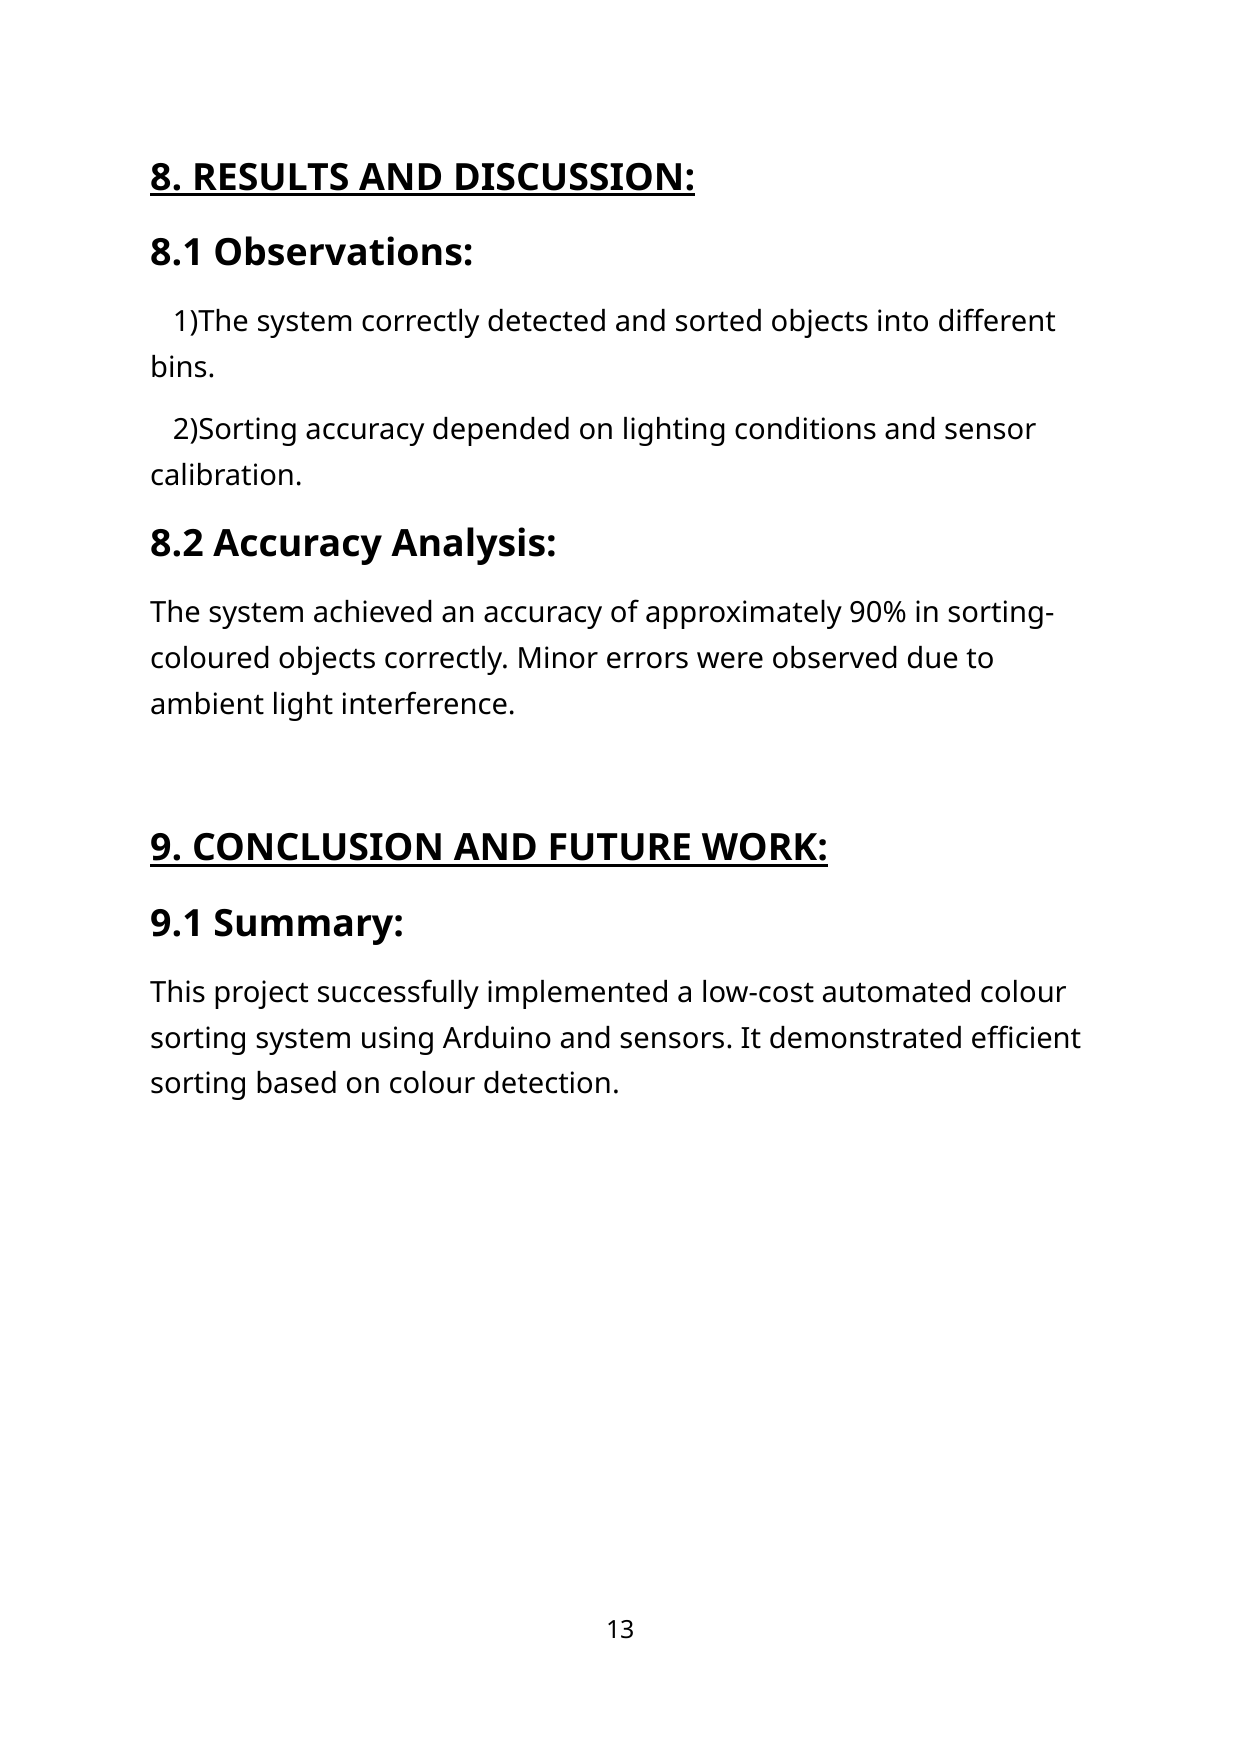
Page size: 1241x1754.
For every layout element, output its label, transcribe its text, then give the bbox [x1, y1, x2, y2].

text 9. CONCLUSION AND FUTURE WORK: [150, 821, 1090, 872]
text 8. RESULTS AND DISCUSSION: [150, 150, 1090, 201]
text This project successfully implemented a low-cost automated colour sorting system using Arduino and sensors. It demonstrated efficient sorting based on colour detection. [150, 971, 1090, 1102]
text 8.2 Accuracy Analysis: [150, 516, 1090, 567]
text 8.1 Observations: [150, 225, 1090, 276]
text 9.1 Summary: [150, 896, 1090, 947]
text 2)Sorting accuracy depended on lighting conditions and sensor calibration. [150, 408, 1090, 494]
text The system achieved an accuracy of approximately 90% in sorting-coloured objects correctly. Minor errors were observed due to ambient light interference. [150, 592, 1090, 723]
text 1)The system correctly detected and sorted objects into different bins. [150, 301, 1090, 386]
